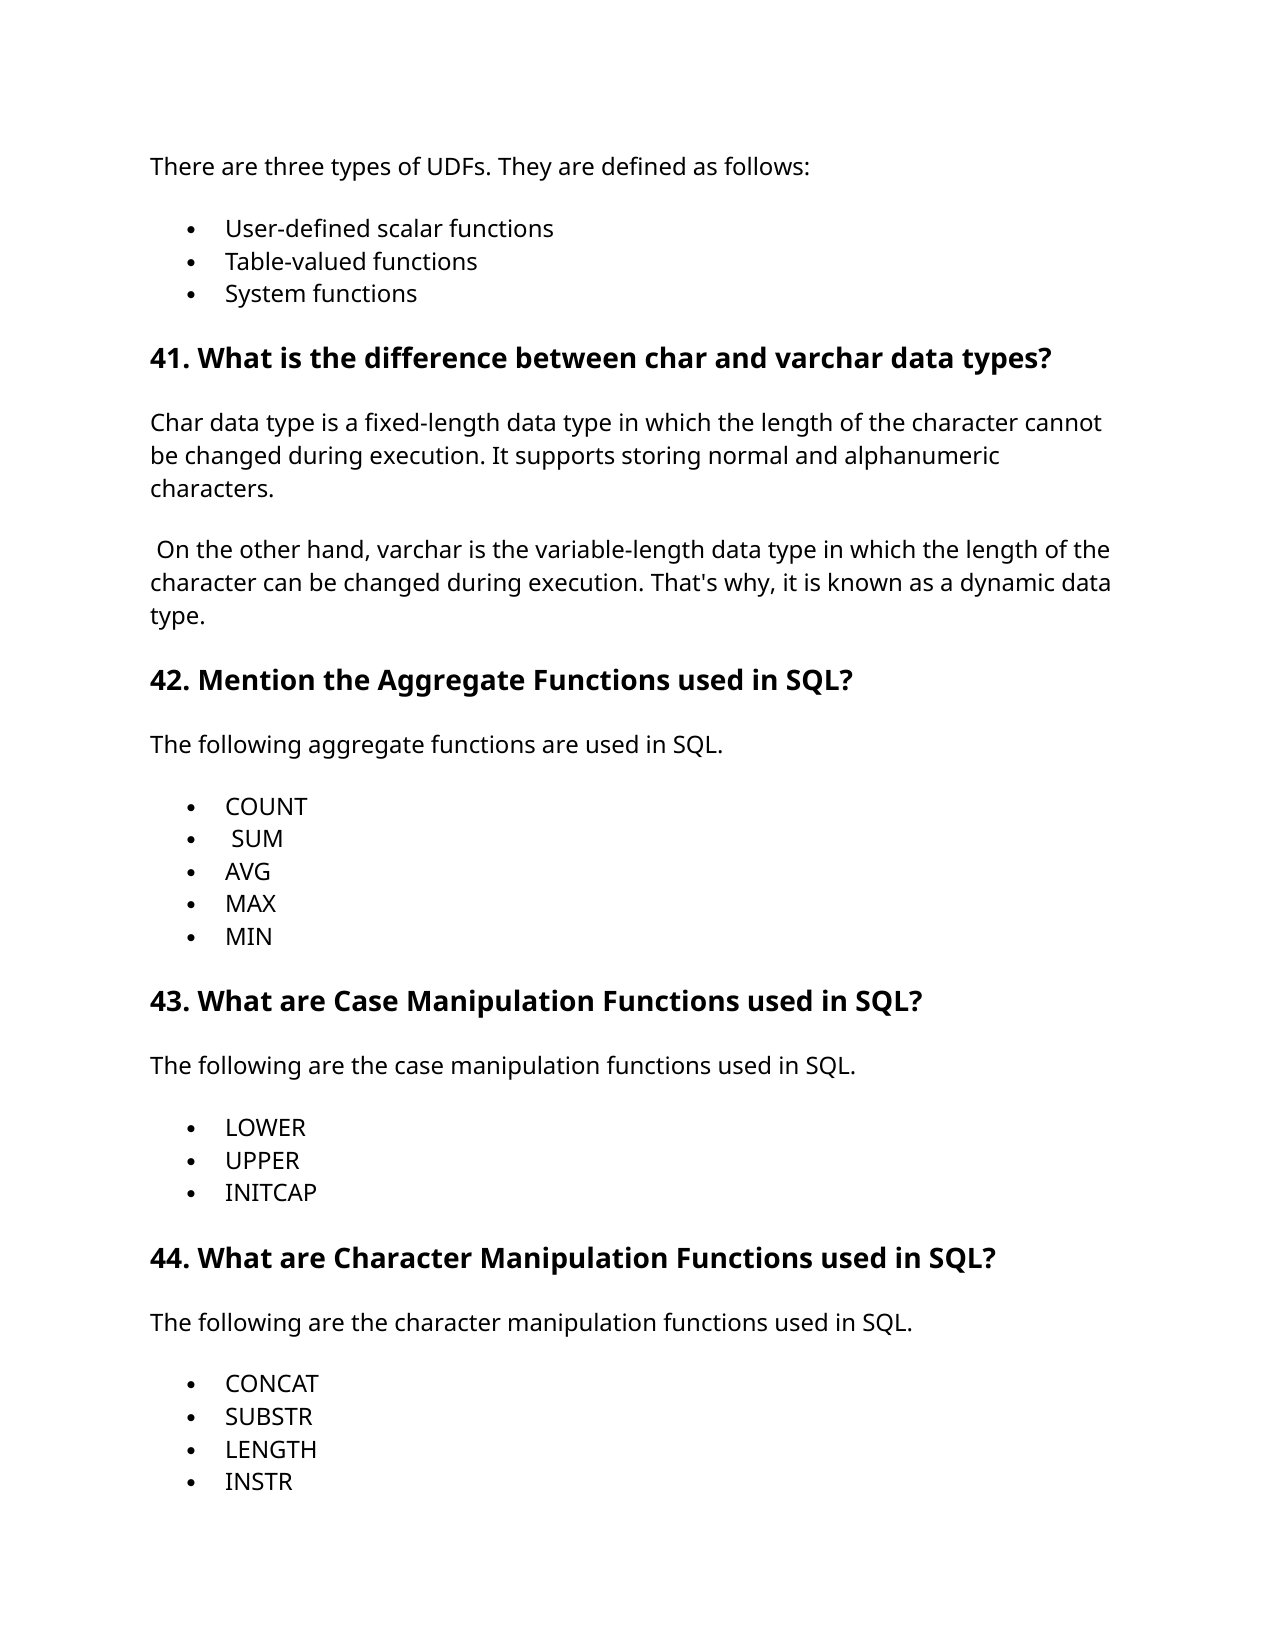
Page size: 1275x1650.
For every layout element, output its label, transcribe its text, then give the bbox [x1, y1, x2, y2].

list User-defined scalar functions [187, 212, 1125, 244]
list MIN [187, 920, 1125, 952]
list AVG [187, 855, 1125, 887]
list System functions [187, 277, 1125, 309]
subtitle 44. What are Character Manipulation Functions used in SQL? [150, 1238, 1125, 1276]
list LOWER [187, 1111, 1125, 1143]
text There are three types of UDFs. They are defined as follows: [150, 150, 1125, 183]
text Char data type is a fixed-length data type in which the length of the character cannot be changed during execution. It supports storing normal and alphanumeric characters. [150, 406, 1125, 504]
list SUBSTR [187, 1400, 1125, 1432]
subtitle 41. What is the difference between char and varchar data types? [150, 339, 1125, 377]
text The following are the case manipulation functions used in SQL. [150, 1049, 1125, 1082]
list CONCAT [187, 1367, 1125, 1400]
list Table-valued functions [187, 244, 1125, 277]
list INITCAP [187, 1176, 1125, 1209]
list COUNT [187, 789, 1125, 822]
list MAX [187, 887, 1125, 920]
text The following are the character manipulation functions used in SQL. [150, 1305, 1125, 1338]
text On the other hand, varchar is the variable-length data type in which the length of the character can be changed during execution. That's why, it is known as a dynamic data type. [150, 533, 1125, 631]
list LENGTH [187, 1432, 1125, 1465]
list SUM [187, 822, 1125, 855]
list INSTR [187, 1465, 1125, 1498]
subtitle 43. What are Case Manipulation Functions used in SQL? [150, 982, 1125, 1020]
subtitle 42. Mention the Aggregate Functions used in SQL? [150, 660, 1125, 698]
list UPPER [187, 1143, 1125, 1176]
text The following aggregate functions are used in SQL. [150, 728, 1125, 760]
